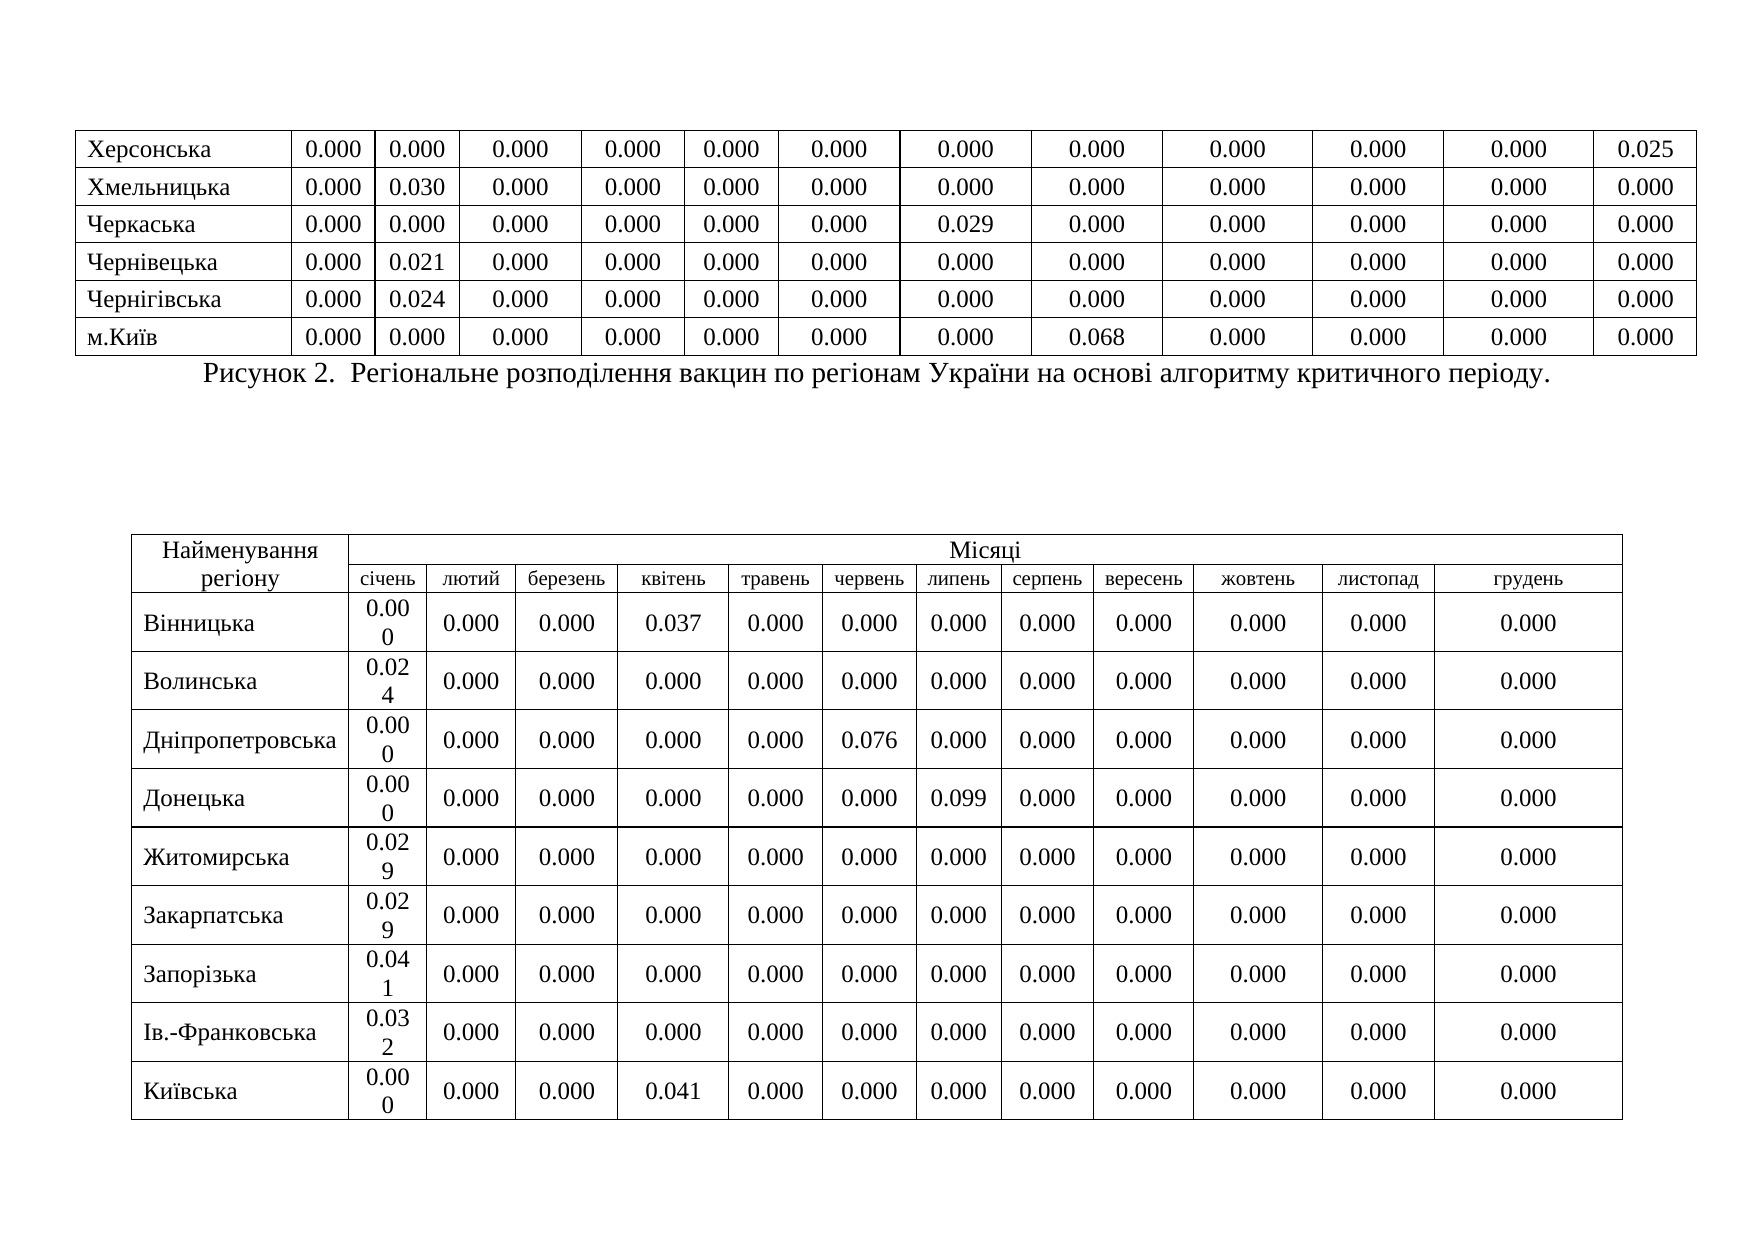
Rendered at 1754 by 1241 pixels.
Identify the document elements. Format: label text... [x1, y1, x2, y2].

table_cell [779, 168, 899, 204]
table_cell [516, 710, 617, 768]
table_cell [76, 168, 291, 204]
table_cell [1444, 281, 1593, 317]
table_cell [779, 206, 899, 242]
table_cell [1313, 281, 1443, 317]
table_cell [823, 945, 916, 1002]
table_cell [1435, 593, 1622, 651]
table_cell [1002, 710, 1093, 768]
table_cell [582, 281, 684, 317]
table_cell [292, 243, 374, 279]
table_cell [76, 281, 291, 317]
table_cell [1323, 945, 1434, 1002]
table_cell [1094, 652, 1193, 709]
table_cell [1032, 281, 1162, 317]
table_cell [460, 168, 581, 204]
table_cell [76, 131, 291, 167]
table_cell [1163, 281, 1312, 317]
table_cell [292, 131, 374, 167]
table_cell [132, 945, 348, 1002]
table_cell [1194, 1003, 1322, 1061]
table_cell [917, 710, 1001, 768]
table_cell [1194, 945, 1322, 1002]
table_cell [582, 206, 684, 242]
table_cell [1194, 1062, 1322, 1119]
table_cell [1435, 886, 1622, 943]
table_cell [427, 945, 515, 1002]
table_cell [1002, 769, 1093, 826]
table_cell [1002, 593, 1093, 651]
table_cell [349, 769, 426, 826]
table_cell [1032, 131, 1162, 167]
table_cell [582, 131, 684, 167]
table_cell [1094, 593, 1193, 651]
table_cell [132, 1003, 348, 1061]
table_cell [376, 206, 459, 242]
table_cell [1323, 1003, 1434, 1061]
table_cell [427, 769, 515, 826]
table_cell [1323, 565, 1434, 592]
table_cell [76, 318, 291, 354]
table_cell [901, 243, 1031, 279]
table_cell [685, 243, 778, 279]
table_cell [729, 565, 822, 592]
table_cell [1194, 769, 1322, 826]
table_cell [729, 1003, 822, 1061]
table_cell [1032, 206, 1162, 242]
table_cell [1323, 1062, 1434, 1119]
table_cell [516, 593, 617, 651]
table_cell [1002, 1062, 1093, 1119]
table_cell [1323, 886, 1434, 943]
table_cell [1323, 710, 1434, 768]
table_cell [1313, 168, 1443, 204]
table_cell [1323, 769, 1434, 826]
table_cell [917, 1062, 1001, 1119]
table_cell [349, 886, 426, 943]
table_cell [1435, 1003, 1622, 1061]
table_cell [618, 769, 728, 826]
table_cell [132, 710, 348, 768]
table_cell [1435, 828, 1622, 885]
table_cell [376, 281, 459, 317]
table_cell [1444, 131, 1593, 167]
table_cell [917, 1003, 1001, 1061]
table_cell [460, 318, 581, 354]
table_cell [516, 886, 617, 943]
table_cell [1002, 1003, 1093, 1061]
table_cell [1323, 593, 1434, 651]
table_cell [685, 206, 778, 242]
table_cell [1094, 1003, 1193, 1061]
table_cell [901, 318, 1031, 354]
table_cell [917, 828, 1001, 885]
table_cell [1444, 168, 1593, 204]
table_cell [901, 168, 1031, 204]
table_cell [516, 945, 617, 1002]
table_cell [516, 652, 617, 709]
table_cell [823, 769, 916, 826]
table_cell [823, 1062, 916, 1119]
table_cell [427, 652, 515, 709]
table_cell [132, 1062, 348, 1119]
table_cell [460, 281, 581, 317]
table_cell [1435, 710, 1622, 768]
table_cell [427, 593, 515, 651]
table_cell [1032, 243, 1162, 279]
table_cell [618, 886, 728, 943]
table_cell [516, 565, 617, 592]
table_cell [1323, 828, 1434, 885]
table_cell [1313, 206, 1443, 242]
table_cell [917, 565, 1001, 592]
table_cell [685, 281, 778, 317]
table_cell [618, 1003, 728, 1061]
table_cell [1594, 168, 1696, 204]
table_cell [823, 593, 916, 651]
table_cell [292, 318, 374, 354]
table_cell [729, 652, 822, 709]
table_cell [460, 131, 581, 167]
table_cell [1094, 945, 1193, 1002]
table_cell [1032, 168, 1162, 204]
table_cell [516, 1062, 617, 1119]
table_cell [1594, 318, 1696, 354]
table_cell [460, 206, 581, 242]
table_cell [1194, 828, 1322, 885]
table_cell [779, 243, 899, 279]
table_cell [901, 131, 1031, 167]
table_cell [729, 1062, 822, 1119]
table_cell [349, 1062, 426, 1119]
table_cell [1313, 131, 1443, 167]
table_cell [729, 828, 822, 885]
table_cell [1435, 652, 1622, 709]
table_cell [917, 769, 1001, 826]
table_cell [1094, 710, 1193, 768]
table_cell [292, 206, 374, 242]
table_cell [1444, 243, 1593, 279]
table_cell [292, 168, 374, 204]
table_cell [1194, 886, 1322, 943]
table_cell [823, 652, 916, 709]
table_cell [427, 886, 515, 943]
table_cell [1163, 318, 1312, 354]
text Рисунок 2. Регіональне розподілення вакцин по регіонам України на основі алгоритму критичного періоду. [75, 356, 1679, 389]
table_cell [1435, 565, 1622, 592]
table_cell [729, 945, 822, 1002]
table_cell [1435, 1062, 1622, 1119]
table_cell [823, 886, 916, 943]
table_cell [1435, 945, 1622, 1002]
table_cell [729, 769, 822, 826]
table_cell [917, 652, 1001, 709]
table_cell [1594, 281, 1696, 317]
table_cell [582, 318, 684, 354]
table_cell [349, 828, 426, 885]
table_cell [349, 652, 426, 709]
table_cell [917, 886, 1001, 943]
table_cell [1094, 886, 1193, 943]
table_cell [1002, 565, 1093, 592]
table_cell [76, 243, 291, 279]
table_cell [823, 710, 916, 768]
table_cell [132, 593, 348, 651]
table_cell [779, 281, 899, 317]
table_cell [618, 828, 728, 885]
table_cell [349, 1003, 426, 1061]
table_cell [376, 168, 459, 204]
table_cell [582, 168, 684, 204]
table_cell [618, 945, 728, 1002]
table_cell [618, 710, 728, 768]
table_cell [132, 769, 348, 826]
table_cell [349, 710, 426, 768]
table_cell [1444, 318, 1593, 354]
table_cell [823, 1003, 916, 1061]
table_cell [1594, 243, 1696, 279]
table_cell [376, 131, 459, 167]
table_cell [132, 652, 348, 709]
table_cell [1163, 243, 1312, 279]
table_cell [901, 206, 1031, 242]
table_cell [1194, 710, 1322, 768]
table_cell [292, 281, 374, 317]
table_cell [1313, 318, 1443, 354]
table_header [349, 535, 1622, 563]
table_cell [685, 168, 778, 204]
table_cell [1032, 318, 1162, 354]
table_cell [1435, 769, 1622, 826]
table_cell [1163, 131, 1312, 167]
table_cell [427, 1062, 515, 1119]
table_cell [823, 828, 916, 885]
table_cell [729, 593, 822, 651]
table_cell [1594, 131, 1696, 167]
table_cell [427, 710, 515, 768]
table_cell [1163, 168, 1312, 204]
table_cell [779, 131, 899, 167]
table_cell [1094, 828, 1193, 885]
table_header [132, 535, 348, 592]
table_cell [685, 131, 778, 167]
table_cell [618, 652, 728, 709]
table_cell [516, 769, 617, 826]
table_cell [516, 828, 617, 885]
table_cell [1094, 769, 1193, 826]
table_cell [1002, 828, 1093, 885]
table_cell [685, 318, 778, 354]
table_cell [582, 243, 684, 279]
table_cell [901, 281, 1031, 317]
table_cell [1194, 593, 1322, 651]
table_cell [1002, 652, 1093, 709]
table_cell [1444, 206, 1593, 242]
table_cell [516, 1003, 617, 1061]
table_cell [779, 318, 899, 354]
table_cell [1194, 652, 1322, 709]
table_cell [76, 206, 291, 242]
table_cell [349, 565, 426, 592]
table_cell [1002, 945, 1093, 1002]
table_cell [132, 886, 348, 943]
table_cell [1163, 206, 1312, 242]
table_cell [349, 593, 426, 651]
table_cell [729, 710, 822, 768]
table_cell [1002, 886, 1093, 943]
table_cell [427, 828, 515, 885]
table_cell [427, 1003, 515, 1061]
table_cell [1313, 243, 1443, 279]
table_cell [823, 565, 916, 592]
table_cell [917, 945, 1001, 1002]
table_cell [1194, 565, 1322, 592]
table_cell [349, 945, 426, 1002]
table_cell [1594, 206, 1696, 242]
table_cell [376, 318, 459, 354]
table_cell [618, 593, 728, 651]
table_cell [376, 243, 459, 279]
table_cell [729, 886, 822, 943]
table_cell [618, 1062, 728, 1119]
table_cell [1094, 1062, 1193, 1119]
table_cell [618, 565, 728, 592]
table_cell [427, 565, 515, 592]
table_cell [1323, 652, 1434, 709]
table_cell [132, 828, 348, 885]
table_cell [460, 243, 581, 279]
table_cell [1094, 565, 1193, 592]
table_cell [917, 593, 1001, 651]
